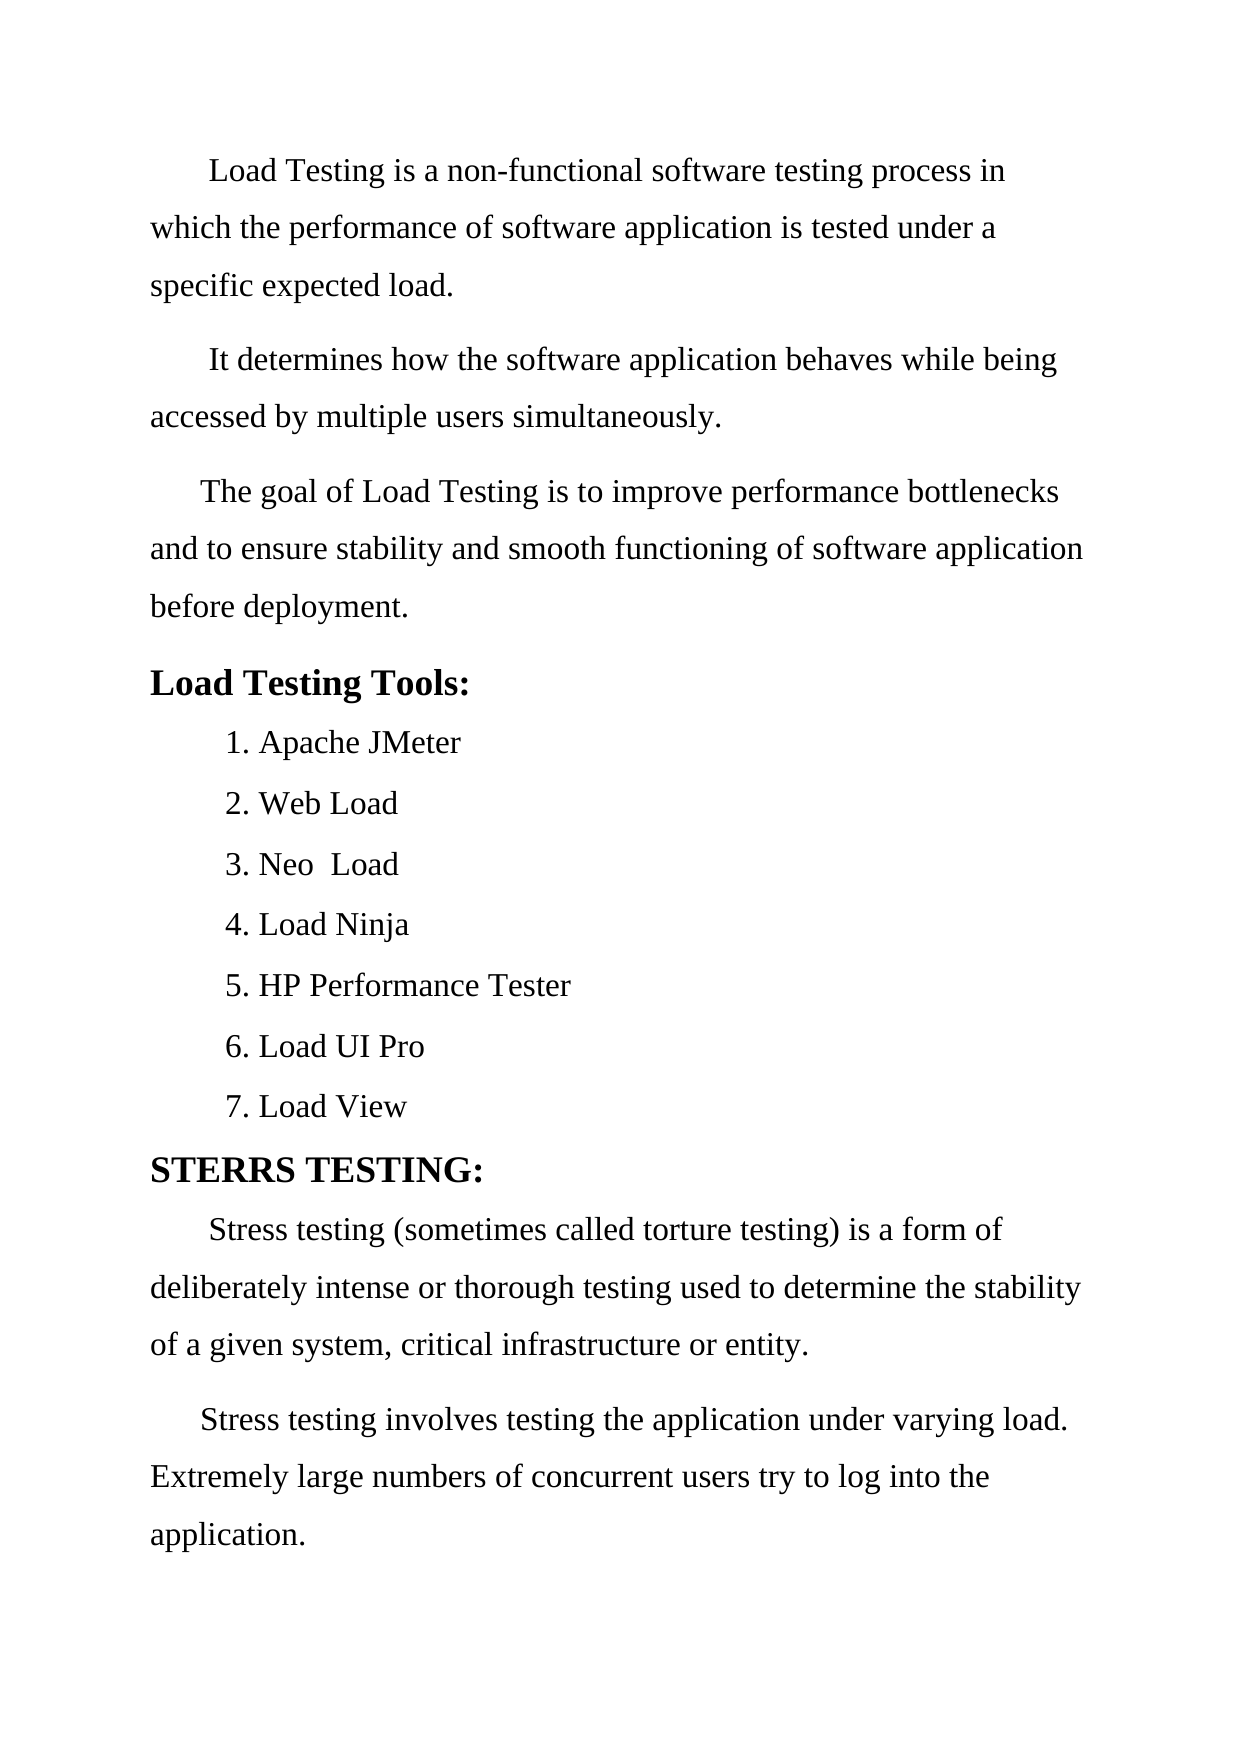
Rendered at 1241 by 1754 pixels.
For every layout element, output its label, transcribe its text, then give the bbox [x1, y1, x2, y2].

text 4. Load Ninja [225, 904, 1090, 943]
text 7. Load View [225, 1087, 1090, 1125]
text It determines how the software application behaves while being accessed by multiple users simultaneously. [150, 339, 1090, 435]
text 3. Neo Load [225, 844, 1090, 882]
text Load Testing is a non-functional software testing process in which the performance of software application is tested under a specific expected load. [150, 150, 1090, 303]
text Load Testing Tools: [150, 660, 1090, 703]
text Stress testing involves testing the application under varying load. Extremely large numbers of concurrent users try to log into the application. [150, 1399, 1090, 1552]
text 5. HP Performance Tester [225, 965, 1090, 1003]
text Stress testing (sometimes called torture testing) is a form of deliberately intense or thorough testing used to determine the stability of a given system, critical infrastructure or entity. [150, 1210, 1090, 1363]
text 2. Web Load [225, 783, 1090, 821]
text The goal of Load Testing is to improve performance bottlenecks and to ensure stability and smooth functioning of software application before deployment. [150, 471, 1090, 624]
text 6. Load UI Pro [225, 1026, 1090, 1064]
text 1. Apache JMeter [225, 722, 1090, 761]
text STERRS TESTING: [150, 1147, 1090, 1191]
